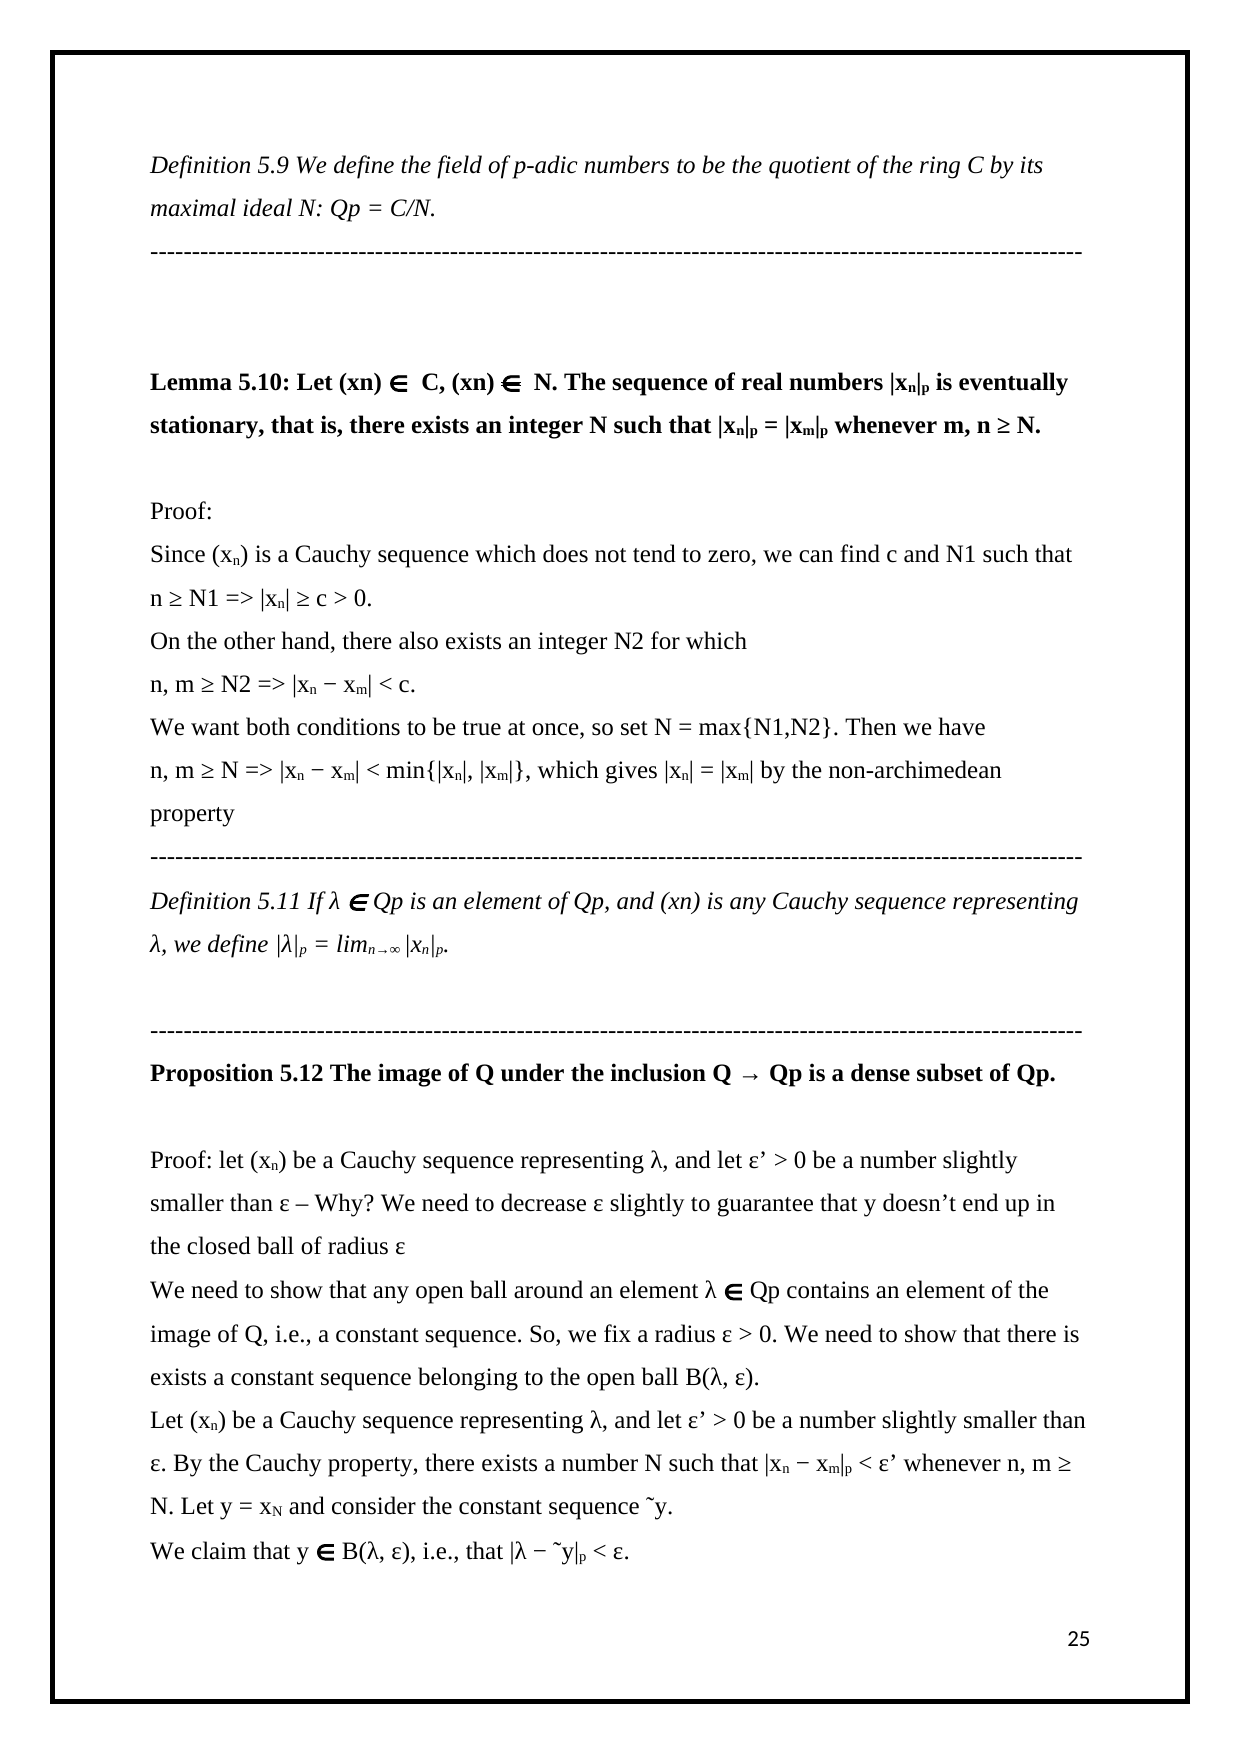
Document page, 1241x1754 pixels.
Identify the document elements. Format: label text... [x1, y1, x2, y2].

text ---------------------------------------------------------------------------------------------------------------- [150, 1015, 1090, 1044]
text On the other hand, there also exists an integer N2 for which [150, 626, 1090, 654]
text Proposition 5.12 The image of Q under the inclusion Q → Qp is a dense subset of Qp. [150, 1058, 1090, 1087]
text Definition 5.9 We define the field of p-adic numbers to be the quotient of the ring C by its maximal ideal N: Qp = C/N. [150, 150, 1090, 222]
text Lemma 5.10: Let (xn) ∈ C, (xn) ∈ N. The sequence of real numbers |xn|p is eventually stationary, that is, there exists an integer N such that |xn|p = |xm|p whenever m, n ≥ N. [150, 366, 1090, 439]
text Let (xn) be a Cauchy sequence representing λ, and let ε’ > 0 be a number slightly smaller than ε. By the Cauchy property, there exists a number N such that |xn − xm|p < ε’ whenever n, m ≥ N. Let y = xN and consider the constant sequence ˜y. [150, 1405, 1090, 1520]
text We want both conditions to be true at once, so set N = max{N1,N2}. Then we have [150, 712, 1090, 741]
text Proof: let (xn) be a Cauchy sequence representing λ, and let ε’ > 0 be a number slightly smaller than ε – Why? We need to decrease ε slightly to guarantee that y doesn’t end up in the closed ball of radius ε [150, 1145, 1090, 1260]
text Since (xn) is a Cauchy sequence which does not tend to zero, we can find c and N1 such that n ≥ N1 => |xn| ≥ c > 0. [150, 539, 1090, 611]
text We claim that y ∈ B(λ, ε), i.e., that |λ − ˜y|p < ε. [150, 1534, 1090, 1564]
text Definition 5.11 If λ ∈ Qp is an element of Qp, and (xn) is any Cauchy sequence representing λ, we define |λ|p = limn→∞ |xn|p. [150, 884, 1090, 958]
text n, m ≥ N2 => |xn − xm| < c. [150, 669, 1090, 698]
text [150, 236, 1090, 265]
text ---------------------------------------------------------------------------------------------------------------- [150, 841, 1090, 870]
text We need to show that any open ball around an element λ ∈ Qp contains an element of the image of Q, i.e., a constant sequence. So, we fix a radius ε > 0. We need to show that there is exists a constant sequence belonging to the open ball B(λ, ε). [150, 1274, 1090, 1391]
text n, m ≥ N => |xn − xm| < min{|xn|, |xm|}, which gives |xn| = |xm| by the non-archimedean property [150, 755, 1090, 827]
text Proof: [150, 496, 1090, 525]
